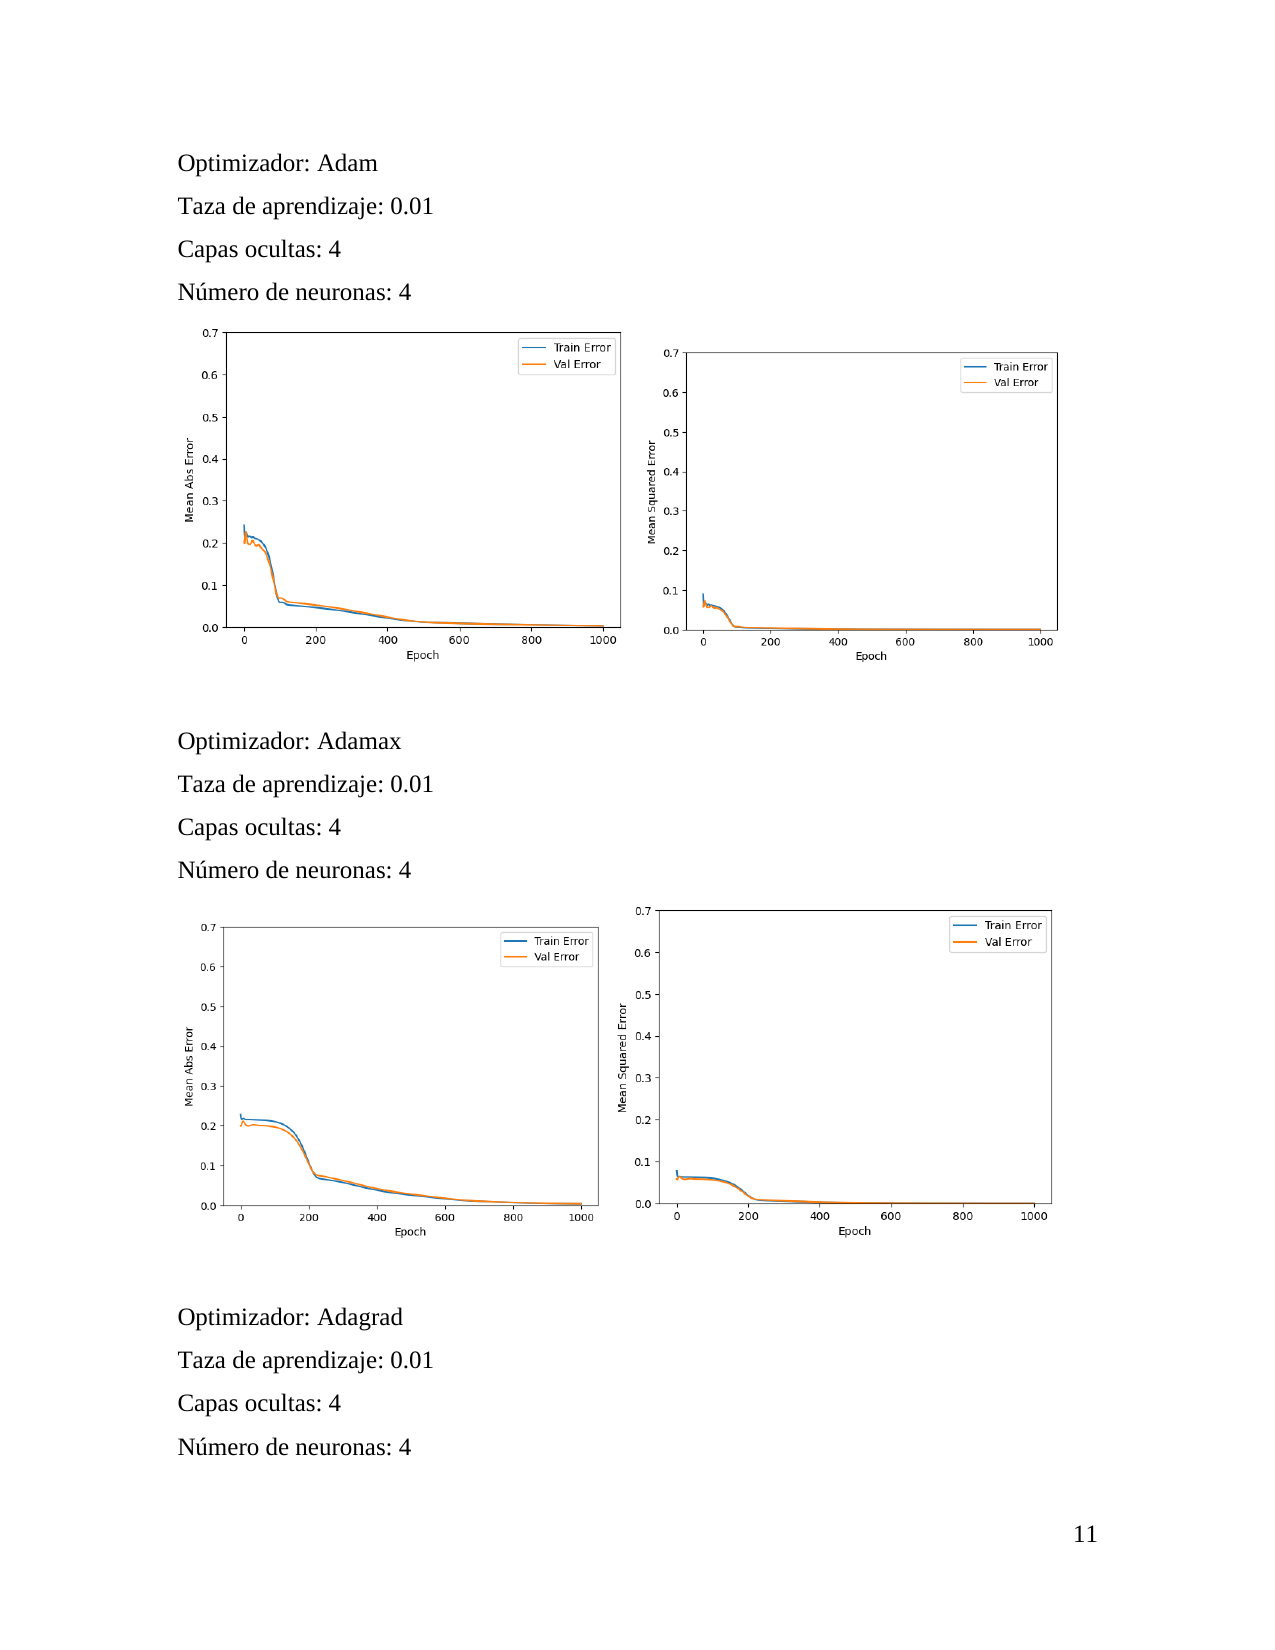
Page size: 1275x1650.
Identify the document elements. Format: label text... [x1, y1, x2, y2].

text Capas ocultas: 4 [177, 812, 1098, 841]
text Taza de aprendizaje: 0.01 [177, 191, 1098, 219]
picture [177, 320, 628, 669]
text Número de neuronas: 4 [177, 1432, 1098, 1460]
picture [177, 915, 604, 1245]
text Capas ocultas: 4 [177, 1388, 1098, 1417]
text Número de neuronas: 4 [177, 855, 1098, 884]
text Taza de aprendizaje: 0.01 [177, 1345, 1098, 1374]
picture [610, 898, 1059, 1245]
text Taza de aprendizaje: 0.01 [177, 769, 1098, 798]
text Optimizador: Adagrad [177, 1302, 1098, 1331]
text Capas ocultas: 4 [177, 234, 1098, 263]
text Optimizador: Adam [177, 148, 1098, 176]
text Número de neuronas: 4 [177, 277, 1098, 306]
picture [640, 341, 1064, 669]
text Optimizador: Adamax [177, 726, 1098, 754]
